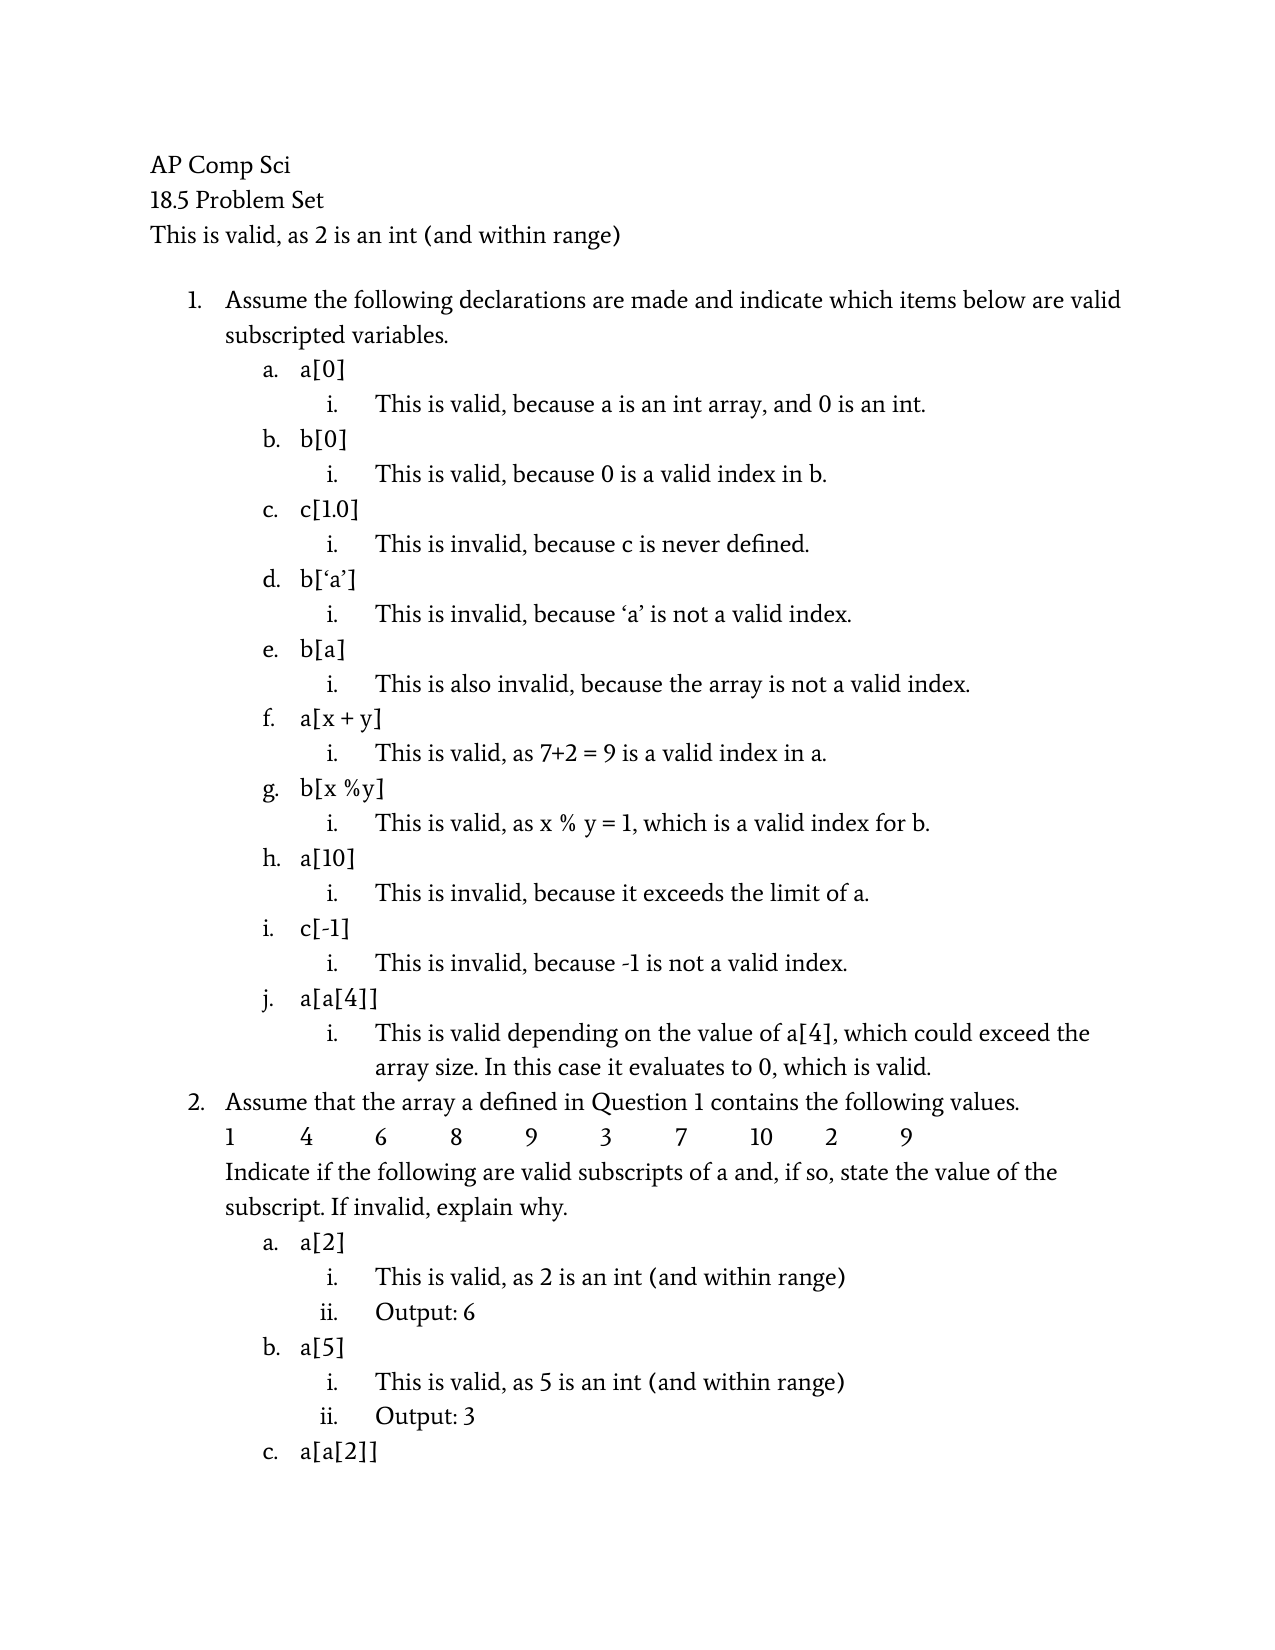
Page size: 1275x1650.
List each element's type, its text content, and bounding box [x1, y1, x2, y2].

list b[x %y] [262, 773, 1125, 803]
list This is also invalid, because the array is not a valid index. [337, 668, 1125, 698]
list This is invalid, because ‘a’ is not a valid index. [337, 598, 1125, 629]
list This is valid, because 0 is a valid index in b. [337, 459, 1125, 489]
list b[0] [262, 424, 1125, 454]
list a[a[4]] [262, 982, 1125, 1013]
list This is valid depending on the value of a[4], which could exceed the array size. In this case it evaluates to 0, which is valid. [337, 1017, 1125, 1082]
list a[2] [262, 1226, 1125, 1257]
list b[a] [262, 633, 1125, 664]
list This is invalid, because it exceeds the limit of a. [337, 877, 1125, 908]
list c[1.0] [262, 494, 1125, 524]
list a[x + y] [262, 703, 1125, 733]
list c[-1] [262, 912, 1125, 943]
list a[0] [262, 354, 1125, 384]
list a[10] [262, 843, 1125, 873]
list Assume that the array a defined in Question 1 contains the following values. 1 4 6 8 9 3 7 10 2 9 Indicate if the following are valid subscripts of a and, if so, state the value of the subscript. If invalid, explain why. [187, 1087, 1125, 1222]
list a[a[2]] [262, 1436, 1125, 1466]
list This is invalid, because c is never defined. [337, 528, 1125, 559]
text 18.5 Problem Set [150, 185, 1125, 215]
list This is valid, as 5 is an int (and within range) [337, 1366, 1125, 1396]
list This is valid, as x % y = 1, which is a valid index for b. [337, 808, 1125, 838]
text AP Comp Sci [150, 150, 1125, 180]
list This is valid, because a is an int array, and 0 is an int. [337, 389, 1125, 419]
list Assume the following declarations are made and indicate which items below are valid subscripted variables. [187, 284, 1125, 349]
list a[5] [262, 1331, 1125, 1362]
list b[‘a’] [262, 563, 1125, 594]
list Output: 6 [337, 1296, 1125, 1327]
list This is valid, as 2 is an int (and within range) [337, 1261, 1125, 1292]
list This is valid, as 7+2 = 9 is a valid index in a. [337, 738, 1125, 768]
list Output: 3 [337, 1401, 1125, 1431]
list This is invalid, because -1 is not a valid index. [337, 947, 1125, 978]
text This is valid, as 2 is an int (and within range) [150, 220, 1125, 280]
